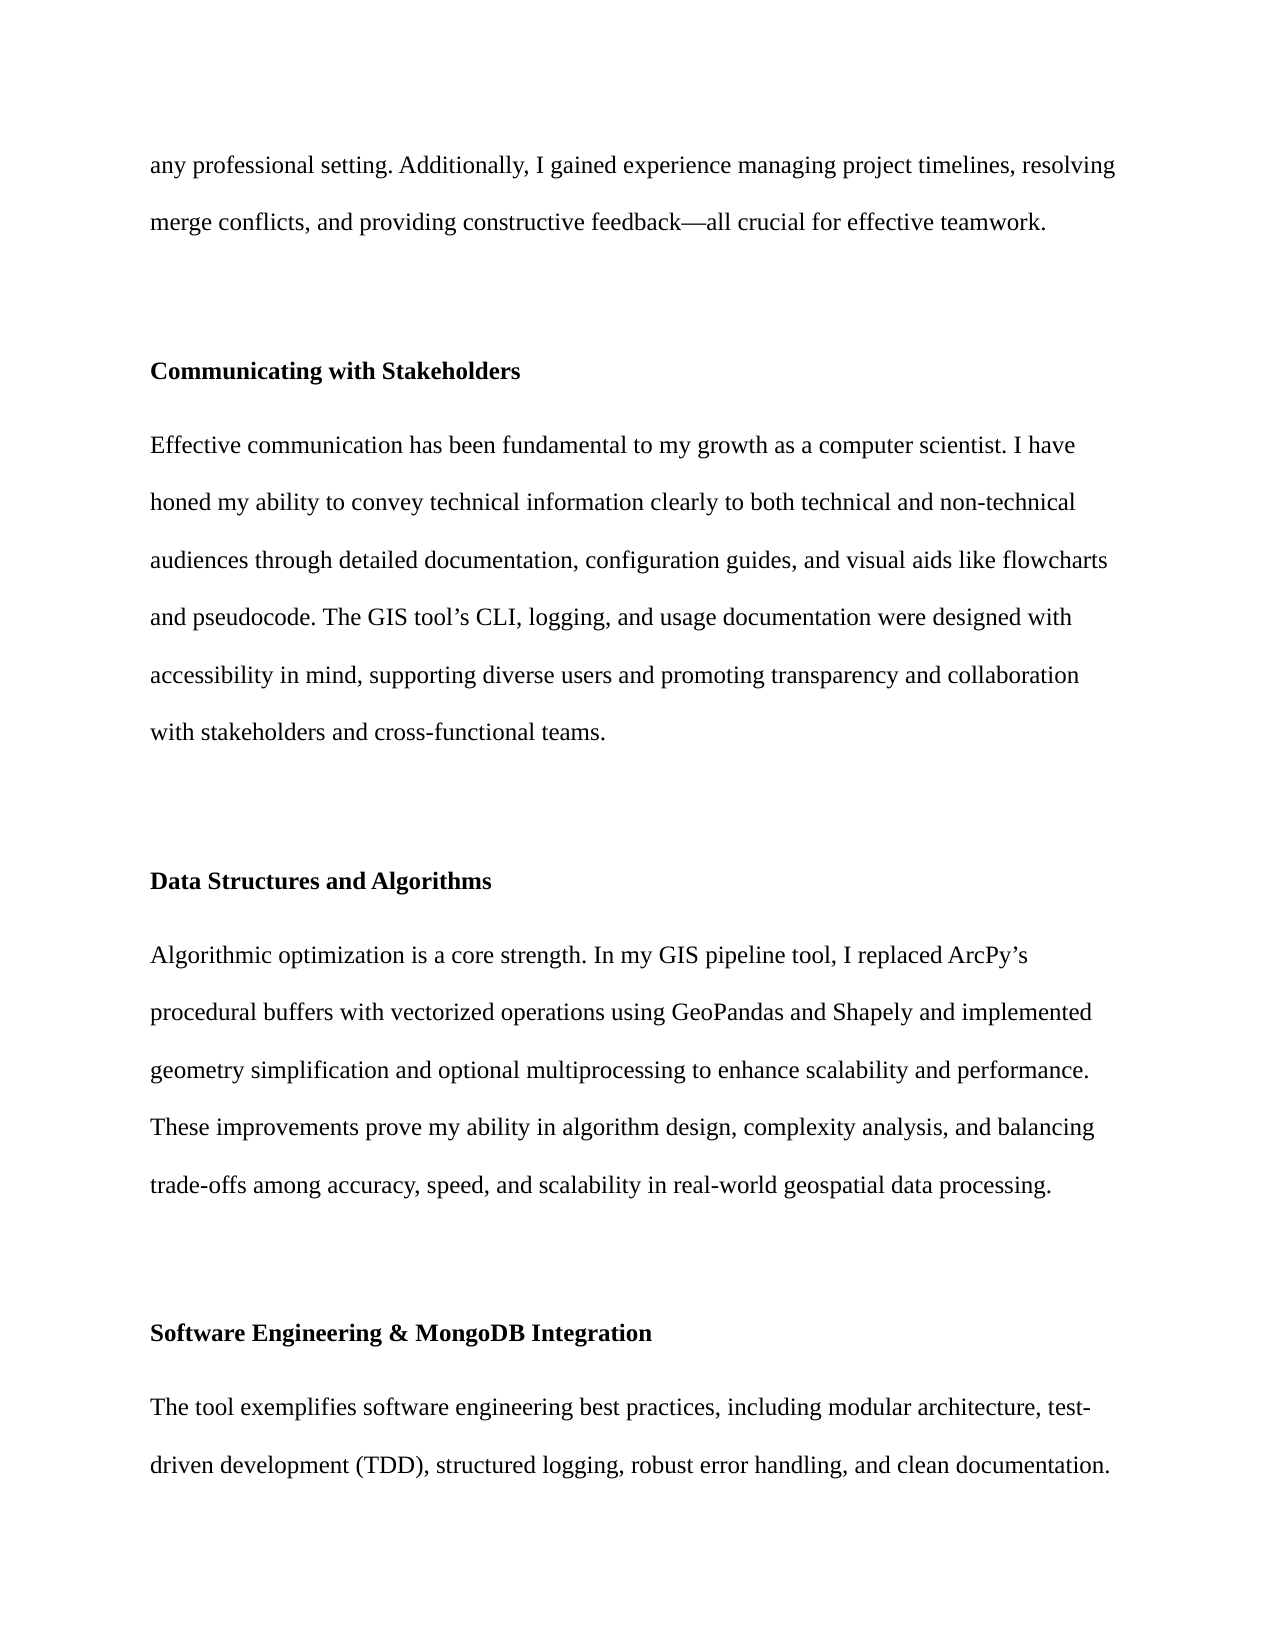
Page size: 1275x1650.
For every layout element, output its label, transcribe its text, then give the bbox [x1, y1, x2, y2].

text Effective communication has been fundamental to my growth as a computer scientist. I have honed my ability to convey technical information clearly to both technical and non-technical audiences through detailed documentation, configuration guides, and visual aids like flowcharts and pseudocode. The GIS tool’s CLI, logging, and usage documentation were designed with accessibility in mind, supporting diverse users and promoting transparency and collaboration with stakeholders and cross-functional teams. [150, 430, 1125, 746]
text Software Engineering & MongoDB Integration [150, 1318, 1125, 1347]
text Communicating with Stakeholders [150, 356, 1125, 384]
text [150, 1392, 1125, 1479]
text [150, 150, 1125, 236]
text Algorithmic optimization is a core strength. In my GIS pipeline tool, I replaced ArcPy’s procedural buffers with vectorized operations using GeoPandas and Shapely and implemented geometry simplification and optional multiprocessing to enhance scalability and performance. These improvements prove my ability in algorithm design, complexity analysis, and balancing trade-offs among accuracy, speed, and scalability in real-world geospatial data processing. [150, 940, 1125, 1199]
text Data Structures and Algorithms [150, 866, 1125, 894]
